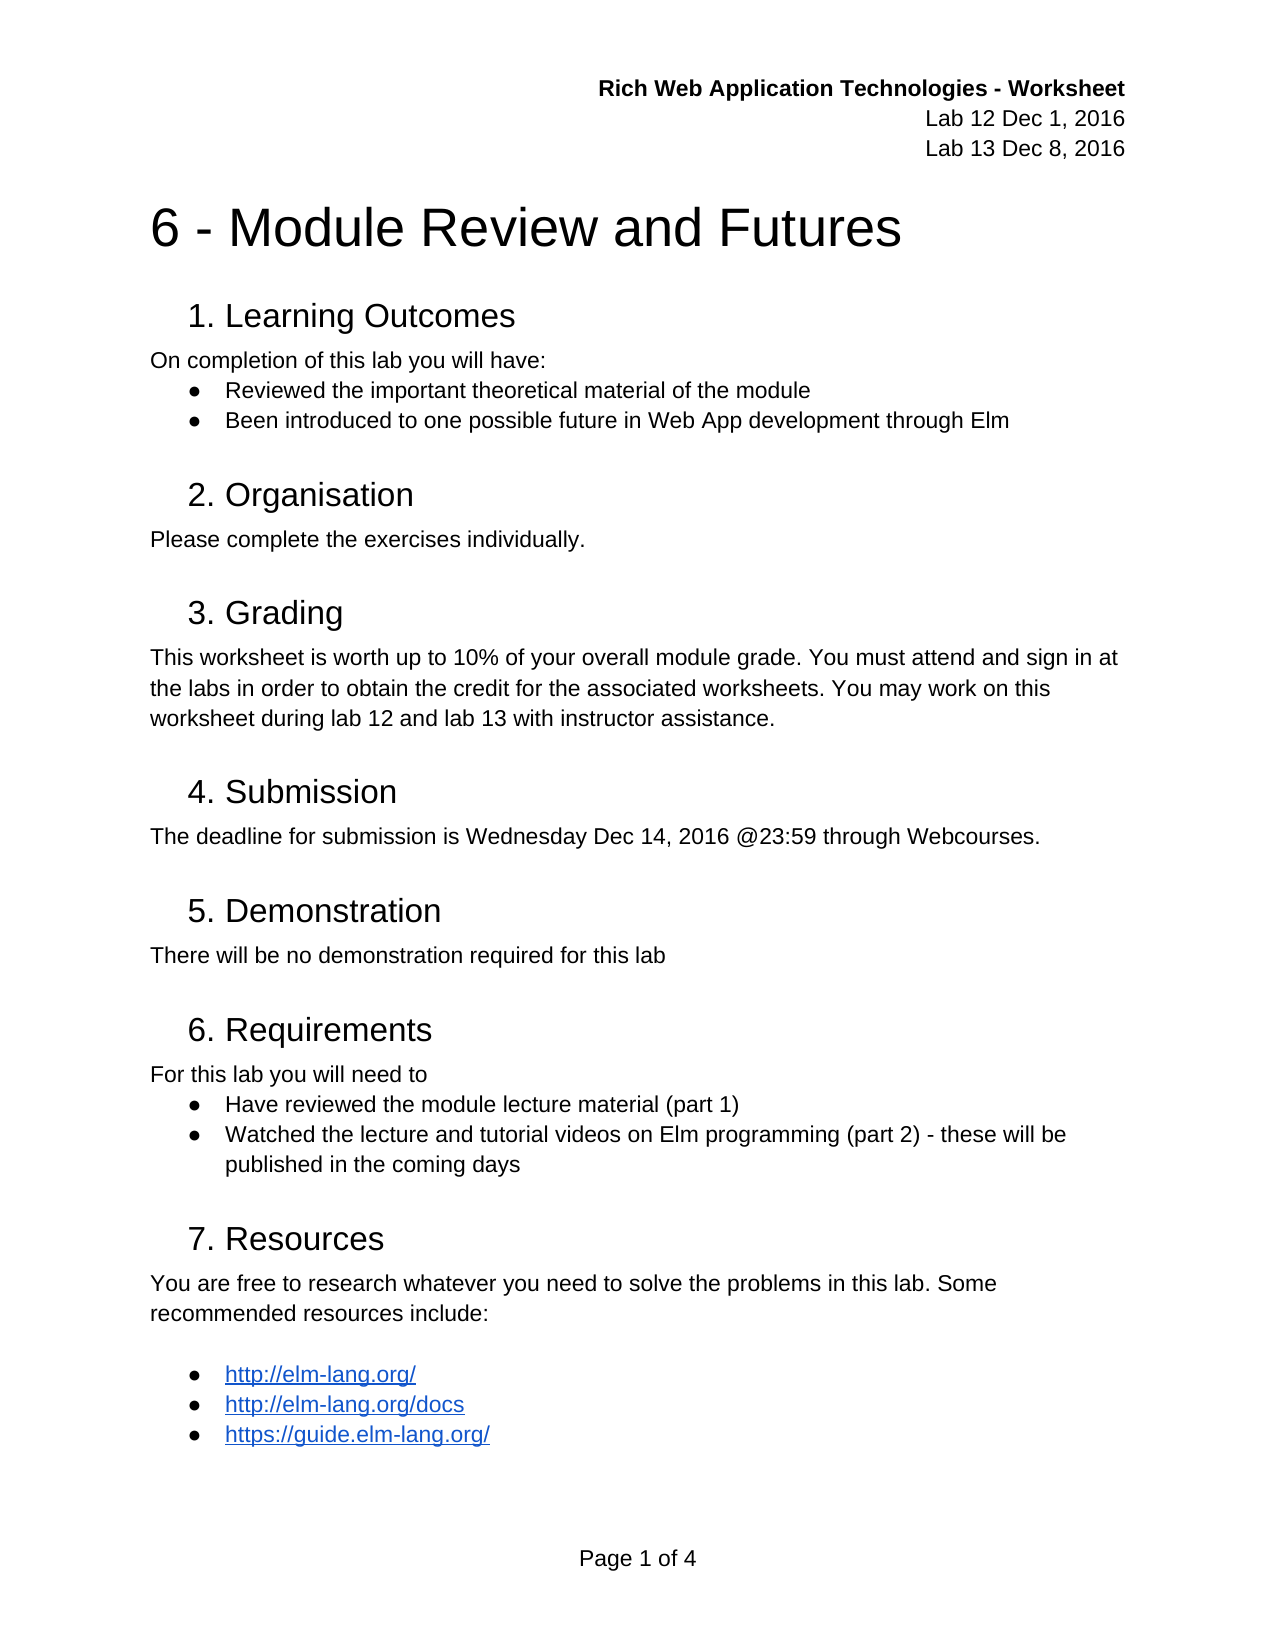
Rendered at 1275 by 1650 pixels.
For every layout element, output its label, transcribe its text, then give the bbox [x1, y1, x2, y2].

text There will be no demonstration required for this lab [150, 942, 1125, 968]
subtitle Grading [187, 593, 1125, 632]
text This worksheet is worth up to 10% of your overall module grade. You must attend and sign in at the labs in order to obtain the credit for the associated worksheets. You may work on this worksheet during lab 12 and lab 13 with instructor assistance. [150, 644, 1125, 731]
subtitle Organisation [187, 475, 1125, 513]
list http://elm-lang.org/docs [187, 1391, 1125, 1417]
text On completion of this lab you will have: [150, 347, 1125, 373]
list Reviewed the important theoretical material of the module [187, 377, 1125, 403]
text For this lab you will need to [150, 1061, 1125, 1087]
text You are free to research whatever you need to solve the problems in this lab. Some recommended resources include: [150, 1270, 1125, 1326]
list https://guide.elm-lang.org/ [187, 1421, 1125, 1447]
list Have reviewed the module lecture material (part 1) [187, 1091, 1125, 1117]
subtitle Learning Outcomes [187, 296, 1125, 334]
list Watched the lecture and tutorial videos on Elm programming (part 2) - these will be published in the coming days [187, 1121, 1125, 1178]
subtitle Requirements [187, 1010, 1125, 1048]
subtitle Demonstration [187, 891, 1125, 929]
title 6 - Module Review and Futures [150, 196, 1125, 258]
text The deadline for submission is Wednesday Dec 14, 2016 @23:59 through Webcourses. [150, 823, 1125, 850]
list http://elm-lang.org/ [187, 1361, 1125, 1387]
subtitle Resources [187, 1219, 1125, 1257]
text Please complete the exercises individually. [150, 526, 1125, 552]
list Been introduced to one possible future in Web App development through Elm [187, 407, 1125, 433]
subtitle Submission [187, 772, 1125, 811]
